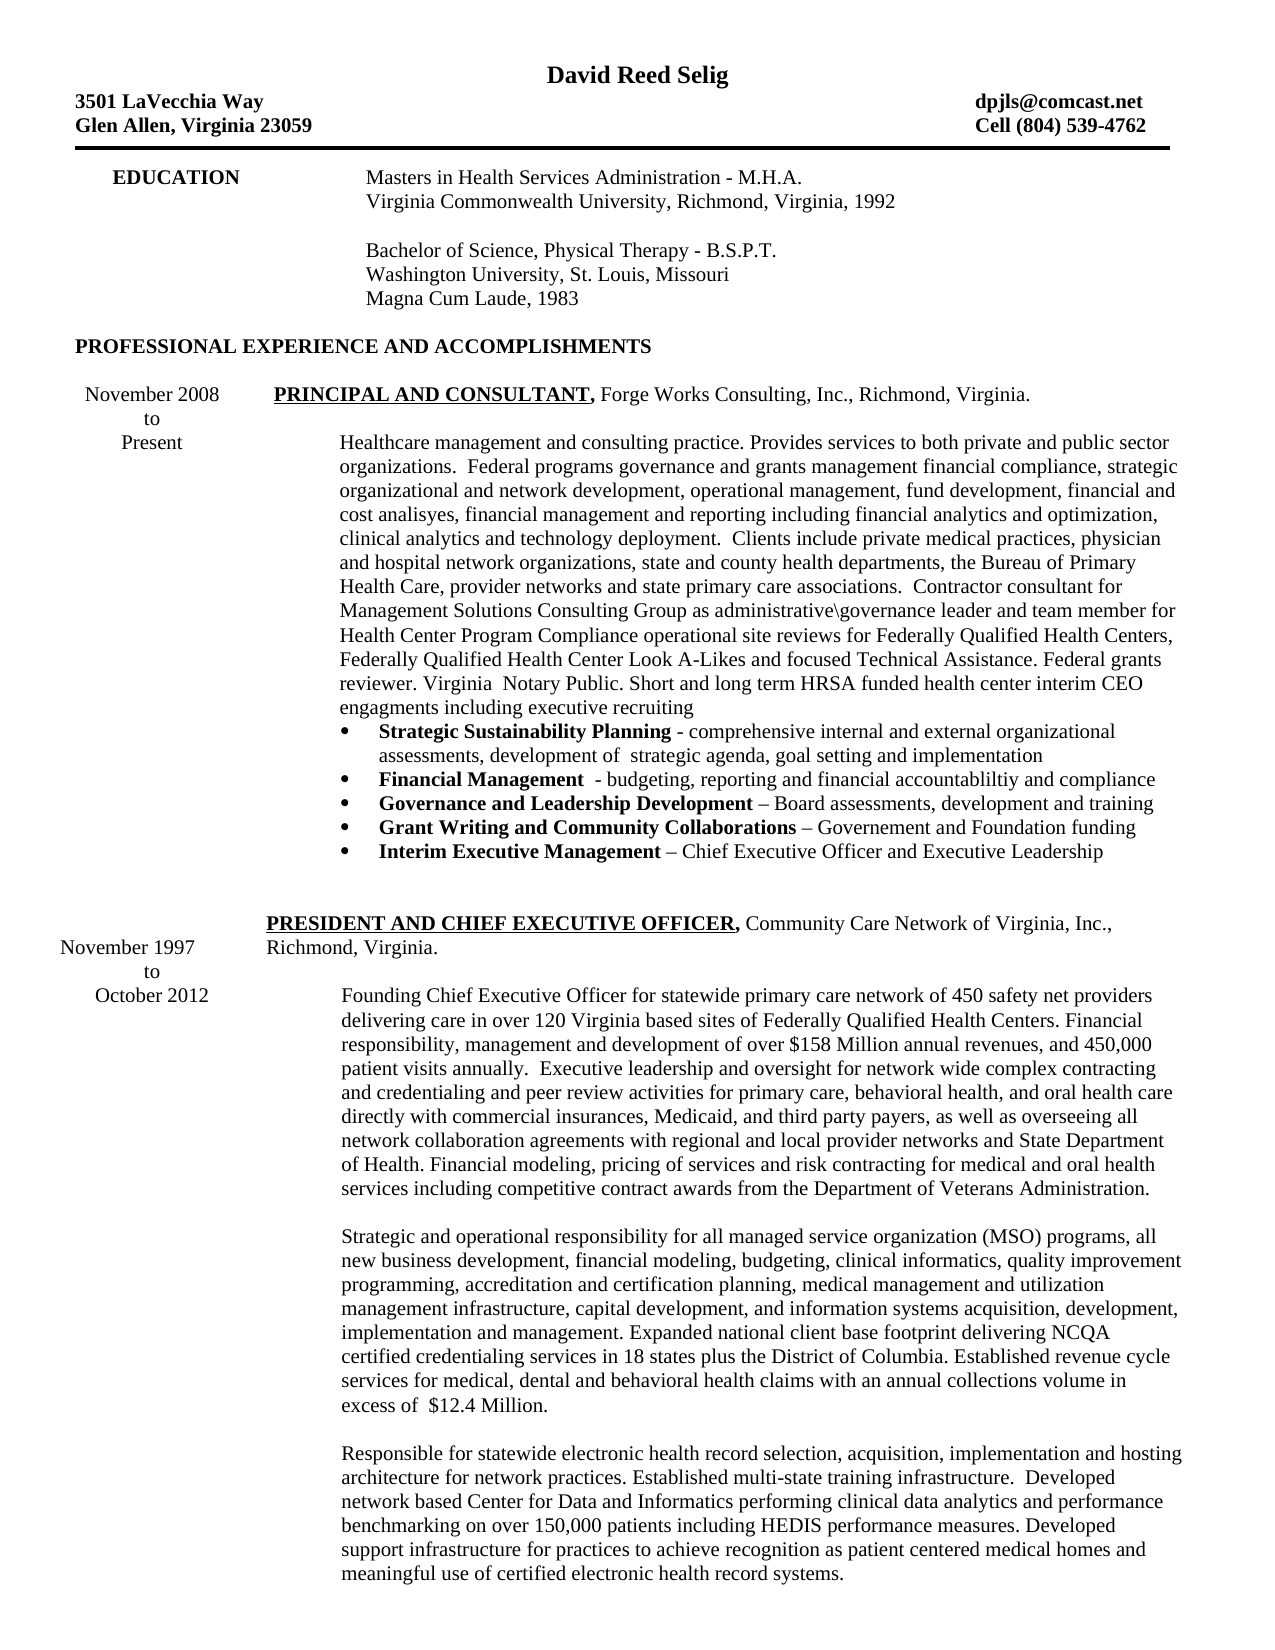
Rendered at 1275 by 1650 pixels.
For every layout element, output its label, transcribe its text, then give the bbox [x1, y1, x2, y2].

text Glen Allen, Virginia 23059 Cell (804) 539-4762 [75, 113, 1200, 137]
table_header EDUCATION [75, 165, 300, 310]
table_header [255, 382, 1194, 1585]
text PROFESSIONAL EXPERIENCE AND ACCOMPLISHMENTS [75, 334, 1200, 358]
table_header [49, 382, 255, 1585]
text 3501 LaVecchia Way dpjls@comcast.net [75, 89, 1200, 113]
title David Reed Selig [75, 60, 1200, 89]
table_header Masters in Health Services Administration - M.H.A. Virginia Commonwealth University, Richmond, Virginia, 1992 Bachelor of Science, Physical Therapy - B.S.P.T. Washington University, St. Louis, Missouri Magna Cum Laude, 1983 [300, 165, 1172, 310]
